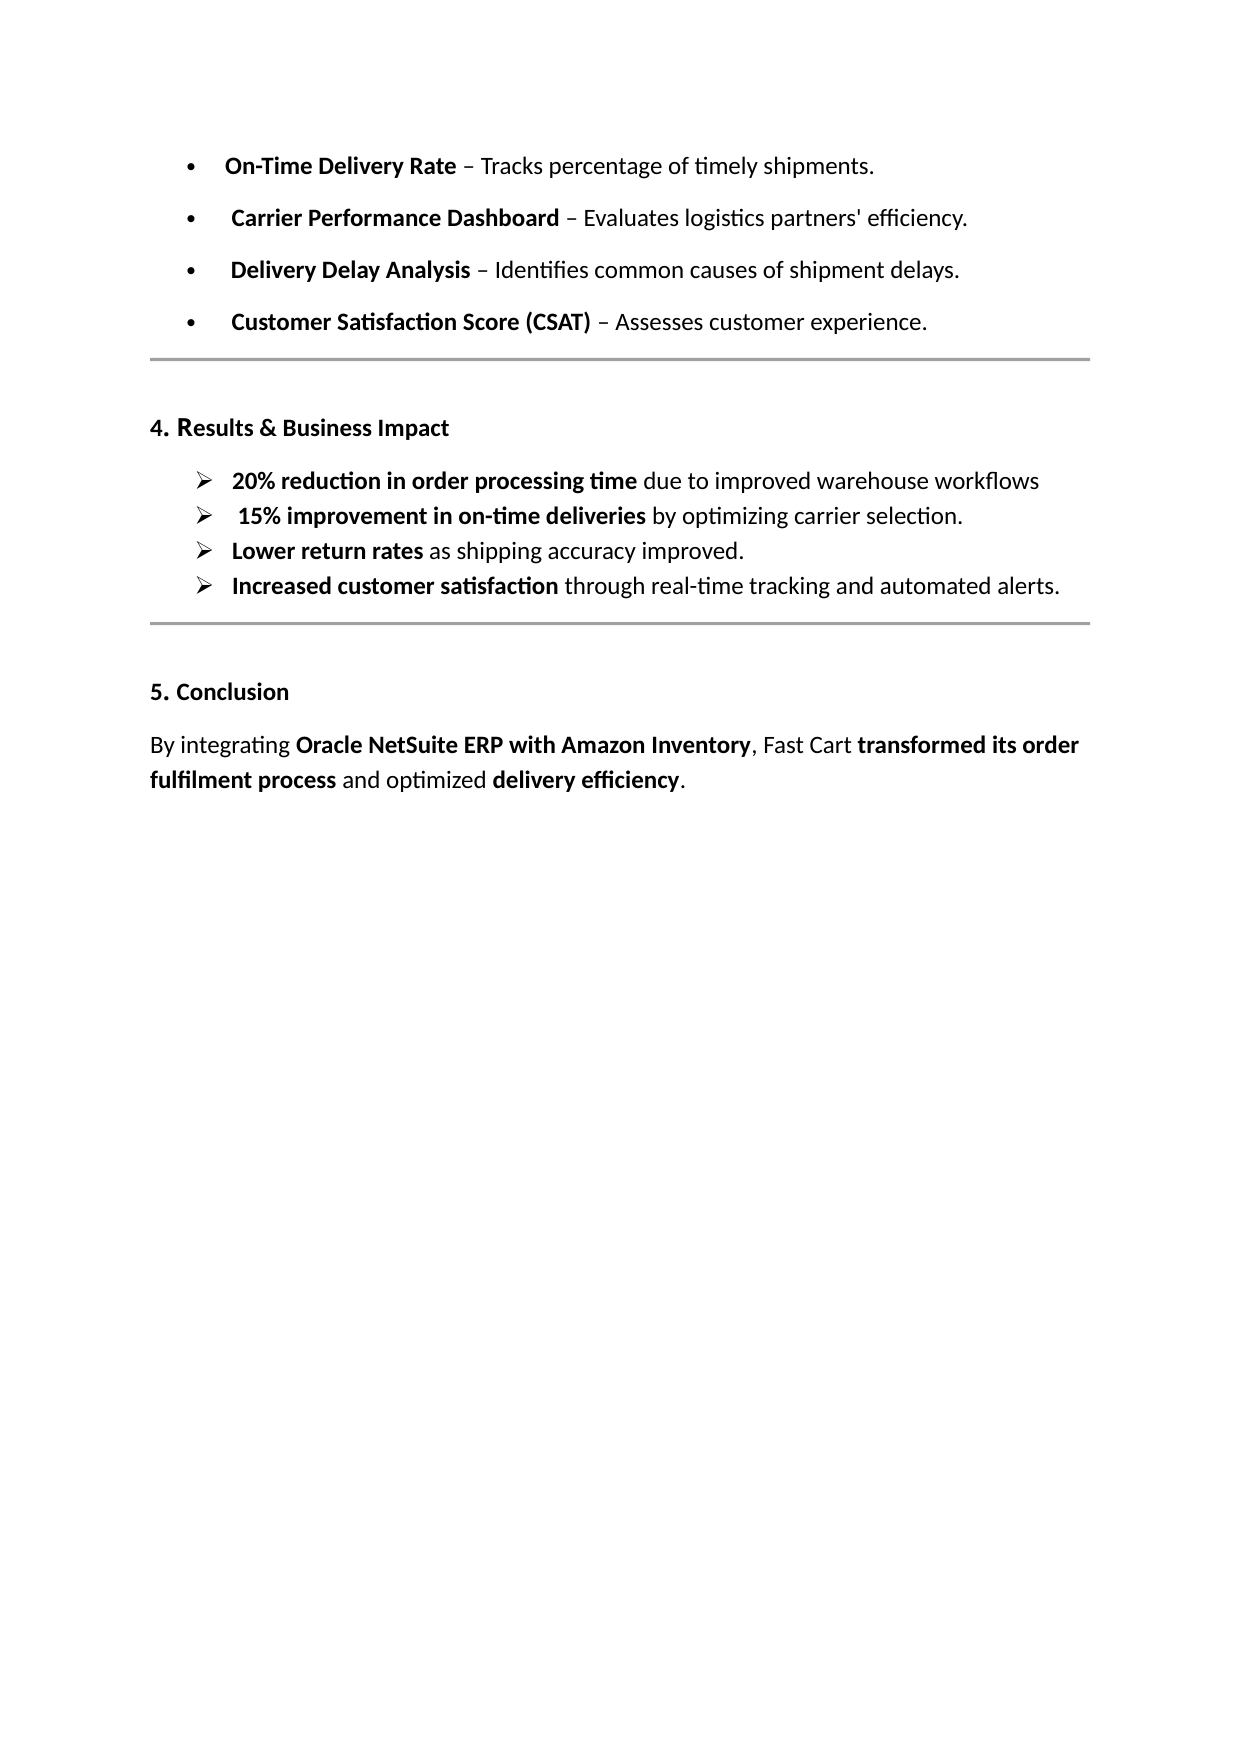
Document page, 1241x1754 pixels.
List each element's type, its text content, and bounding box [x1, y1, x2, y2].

list Delivery Delay Analysis – Identifies common causes of shipment delays. [187, 254, 1090, 284]
text 5️. Conclusion [150, 674, 1090, 708]
list Carrier Performance Dashboard – Evaluates logistics partners' efficiency. [187, 202, 1090, 232]
list On-Time Delivery Rate – Tracks percentage of timely shipments. [187, 150, 1090, 181]
list 20% reduction in order processing time due to improved warehouse workflows [194, 465, 1090, 496]
list 15% improvement in on-time deliveries by optimizing carrier selection. [194, 500, 1090, 531]
list Increased customer satisfaction through real-time tracking and automated alerts. [194, 570, 1090, 601]
text By integrating Oracle NetSuite ERP with Amazon Inventory, Fast Cart transformed its order fulfilment process and optimized delivery efficiency. [150, 729, 1090, 795]
list Customer Satisfaction Score (CSAT) – Assesses customer experience. [187, 306, 1090, 336]
list Lower return rates as shipping accuracy improved. [194, 535, 1090, 566]
text 4️. Results & Business Impact [150, 409, 1090, 444]
